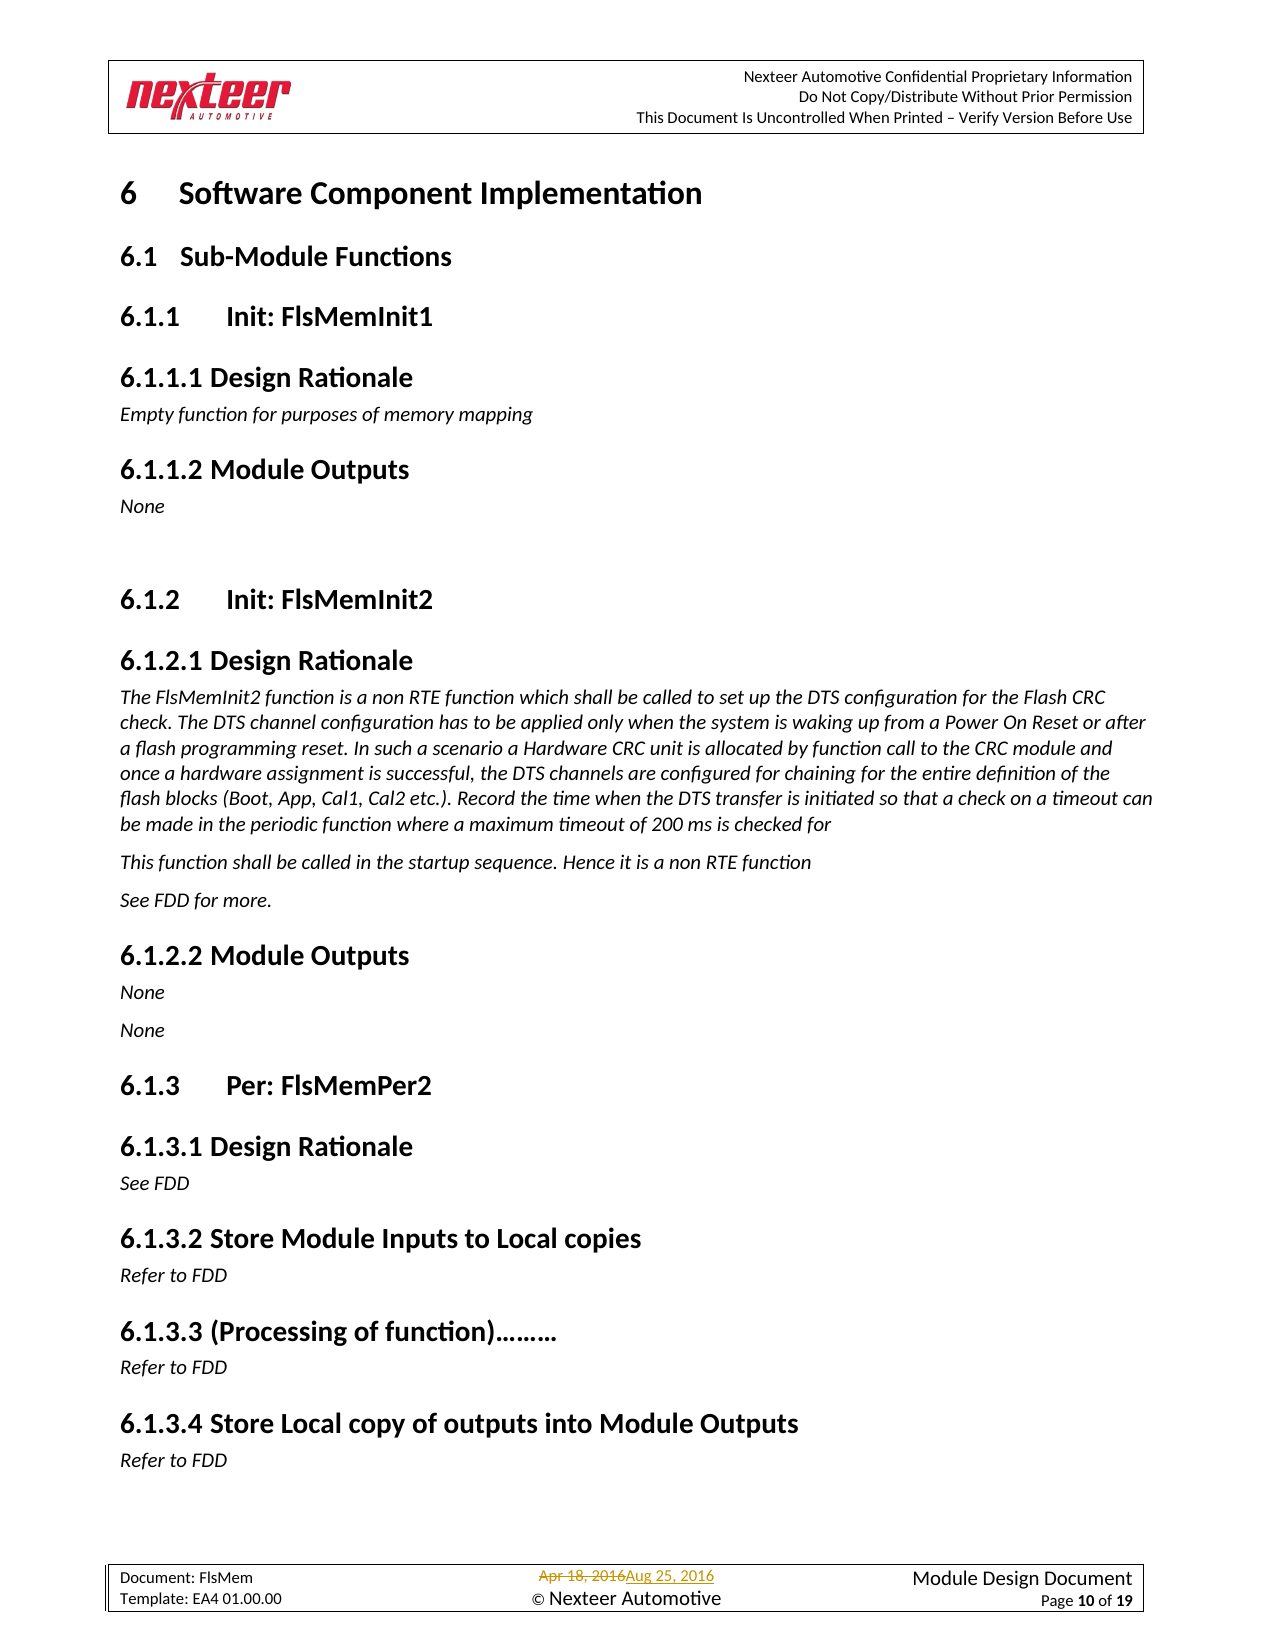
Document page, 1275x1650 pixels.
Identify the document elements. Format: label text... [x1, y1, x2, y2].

text None [120, 979, 1155, 1004]
subtitle Design Rationale [120, 642, 1155, 678]
subtitle Per: FlsMemPer2 [120, 1067, 1155, 1103]
subtitle Sub-Module Functions [120, 238, 1155, 273]
text See FDD for more. [120, 887, 1155, 912]
subtitle Store Local copy of outputs into Module Outputs [120, 1405, 1155, 1441]
text Empty function for purposes of memory mapping [120, 401, 1155, 426]
text This function shall be called in the startup sequence. Hence it is a non RTE function [120, 849, 1155, 874]
subtitle Design Rationale [120, 1128, 1155, 1164]
text The FlsMemInit2 function is a non RTE function which shall be called to set up the DTS configuration for the Flash CRC check. The DTS channel configuration has to be applied only when the system is waking up from a Power On Reset or after a flash programming reset. In such a scenario a Hardware CRC unit is allocated by function call to the CRC module and once a hardware assignment is successful, the DTS channels are configured for chaining for the entire definition of the flash blocks (Boot, App, Cal1, Cal2 etc.). Record the time when the DTS transfer is initiated so that a check on a timeout can be made in the periodic function where a maximum timeout of 200 ms is checked for [120, 684, 1155, 836]
subtitle Init: FlsMemInit1 [120, 298, 1155, 334]
text See FDD [120, 1170, 1155, 1195]
text Refer to FDD [120, 1447, 1155, 1472]
subtitle Init: FlsMemInit2 [120, 581, 1155, 617]
subtitle Design Rationale [120, 359, 1155, 394]
subtitle Module Outputs [120, 451, 1155, 487]
text None [120, 1017, 1155, 1042]
text Refer to FDD [120, 1262, 1155, 1288]
text Refer to FDD [120, 1354, 1155, 1380]
picture [120, 61, 295, 133]
subtitle (Processing of function)……… [120, 1313, 1155, 1348]
subtitle Store Module Inputs to Local copies [120, 1220, 1155, 1256]
subtitle Software Component Implementation [120, 172, 1155, 213]
subtitle Module Outputs [120, 937, 1155, 973]
text None [120, 493, 1155, 518]
